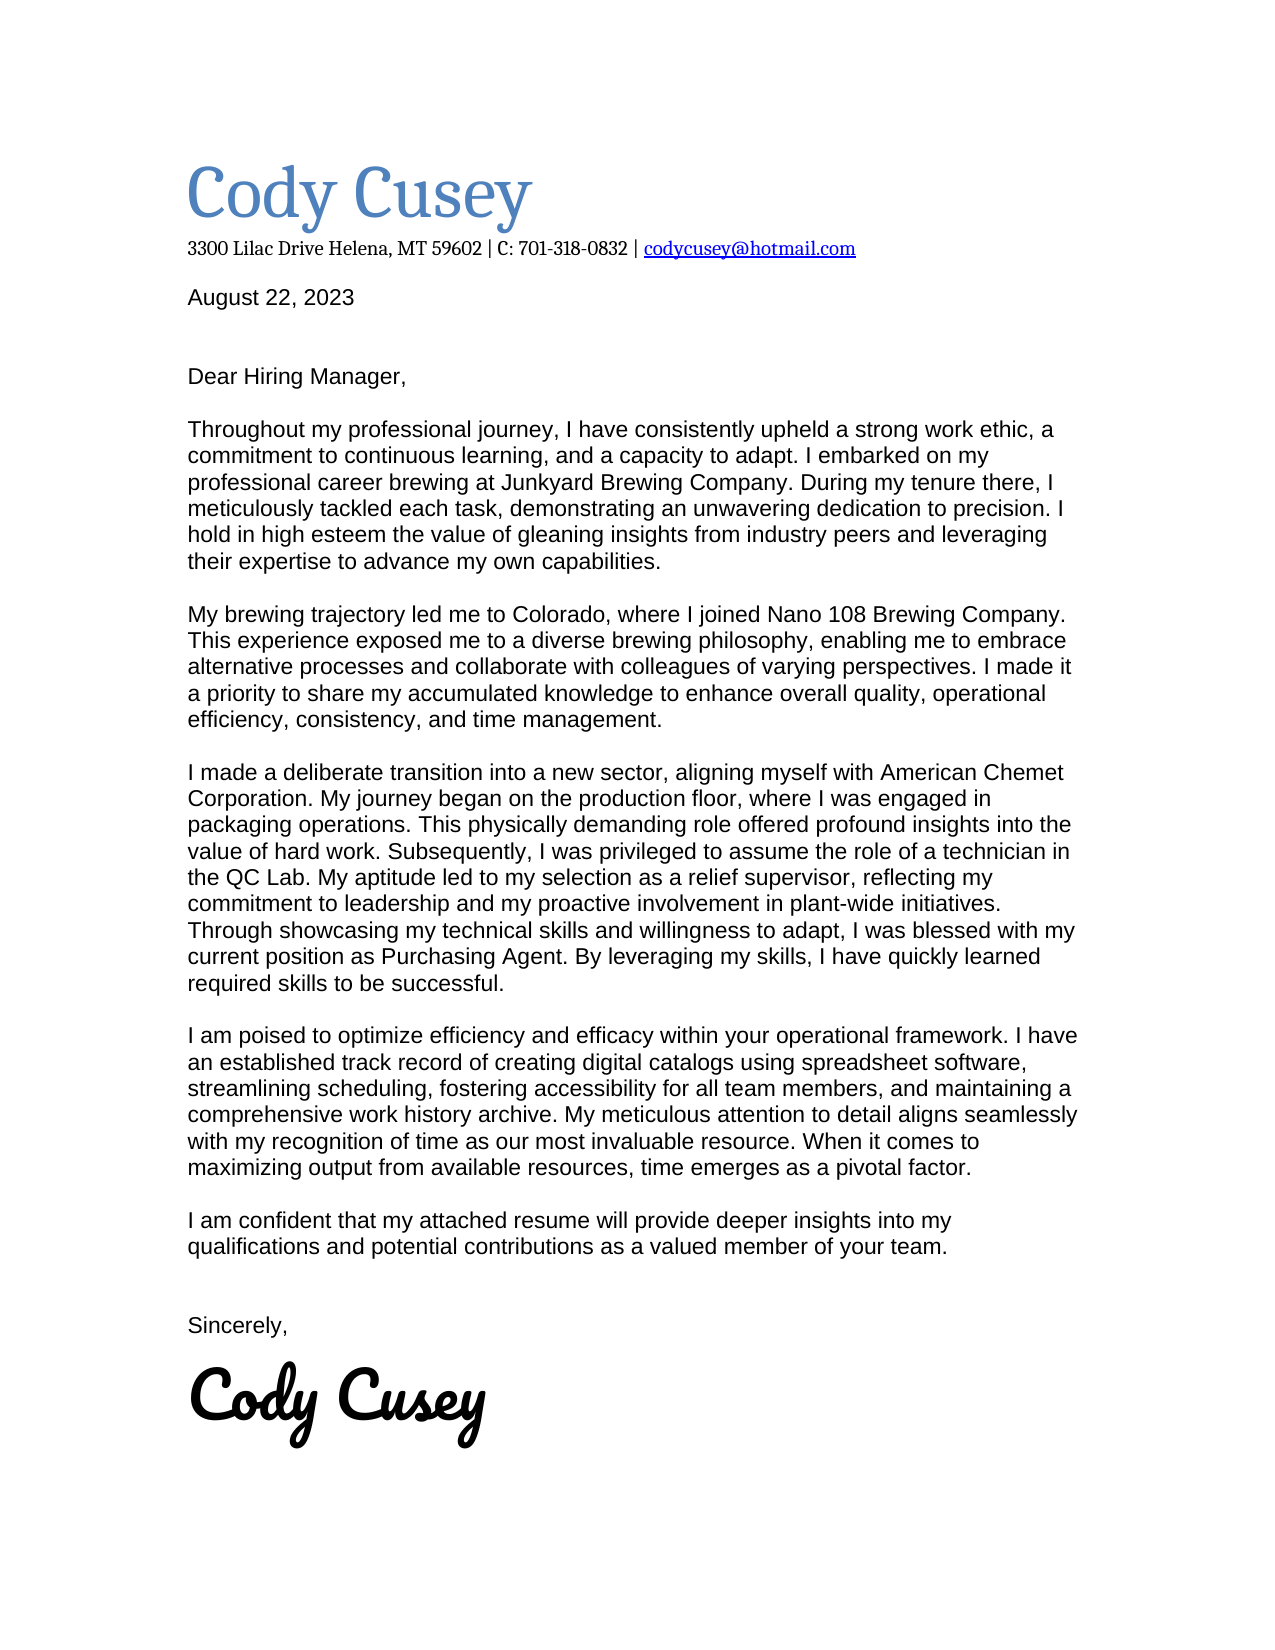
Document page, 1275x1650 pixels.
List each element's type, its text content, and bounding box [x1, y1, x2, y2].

text Dear Hiring Manager, [187, 363, 1087, 390]
text I made a deliberate transition into a new sector, aligning myself with American Chemet Corporation. My journey began on the production floor, where I was engaged in packaging operations. This physically demanding role offered profound insights into the value of hard work. Subsequently, I was privileged to assume the role of a technician in the QC Lab. My aptitude led to my selection as a relief supervisor, reflecting my commitment to leadership and my proactive involvement in plant-wide initiatives. Through showcasing my technical skills and willingness to adapt, I was blessed with my current position as Purchasing Agent. By leveraging my skills, I have quickly learned required skills to be successful. [187, 759, 1087, 996]
text Cody Cusey [187, 1338, 1087, 1448]
text August 22, 2023 [187, 284, 1087, 311]
text My brewing trajectory led me to Colorado, where I joined Nano 108 Brewing Company. This experience exposed me to a diverse brewing philosophy, enabling me to embrace alternative processes and collaborate with colleagues of varying perspectives. I made it a priority to share my accumulated knowledge to enhance overall quality, operational efficiency, consistency, and time management. [187, 601, 1087, 732]
text 3300 Lilac Drive Helena, MT 59602 | C: 701-318-0832 | codycusey@hotmail.com [187, 236, 1087, 260]
text Sincerely, [187, 1312, 1087, 1338]
text I am poised to optimize efficiency and efficacy within your operational framework. I have an established track record of creating digital catalogs using spreadsheet software, streamlining scheduling, fostering accessibility for all team members, and maintaining a comprehensive work history archive. My meticulous attention to detail aligns seamlessly with my recognition of time as our most invaluable resource. When it comes to maximizing output from available resources, time emerges as a pivotal factor. [187, 1022, 1087, 1180]
text Cody Cusey [187, 150, 1087, 236]
text Throughout my professional journey, I have consistently upheld a strong work ethic, a commitment to continuous learning, and a capacity to adapt. I embarked on my professional career brewing at Junkyard Brewing Company. During my tenure there, I meticulously tackled each task, demonstrating an unwavering dedication to precision. I hold in high esteem the value of gleaning insights from industry peers and leveraging their expertise to advance my own capabilities. [187, 416, 1087, 574]
text I am confident that my attached resume will provide deeper insights into my qualifications and potential contributions as a valued member of your team. [187, 1207, 1087, 1259]
